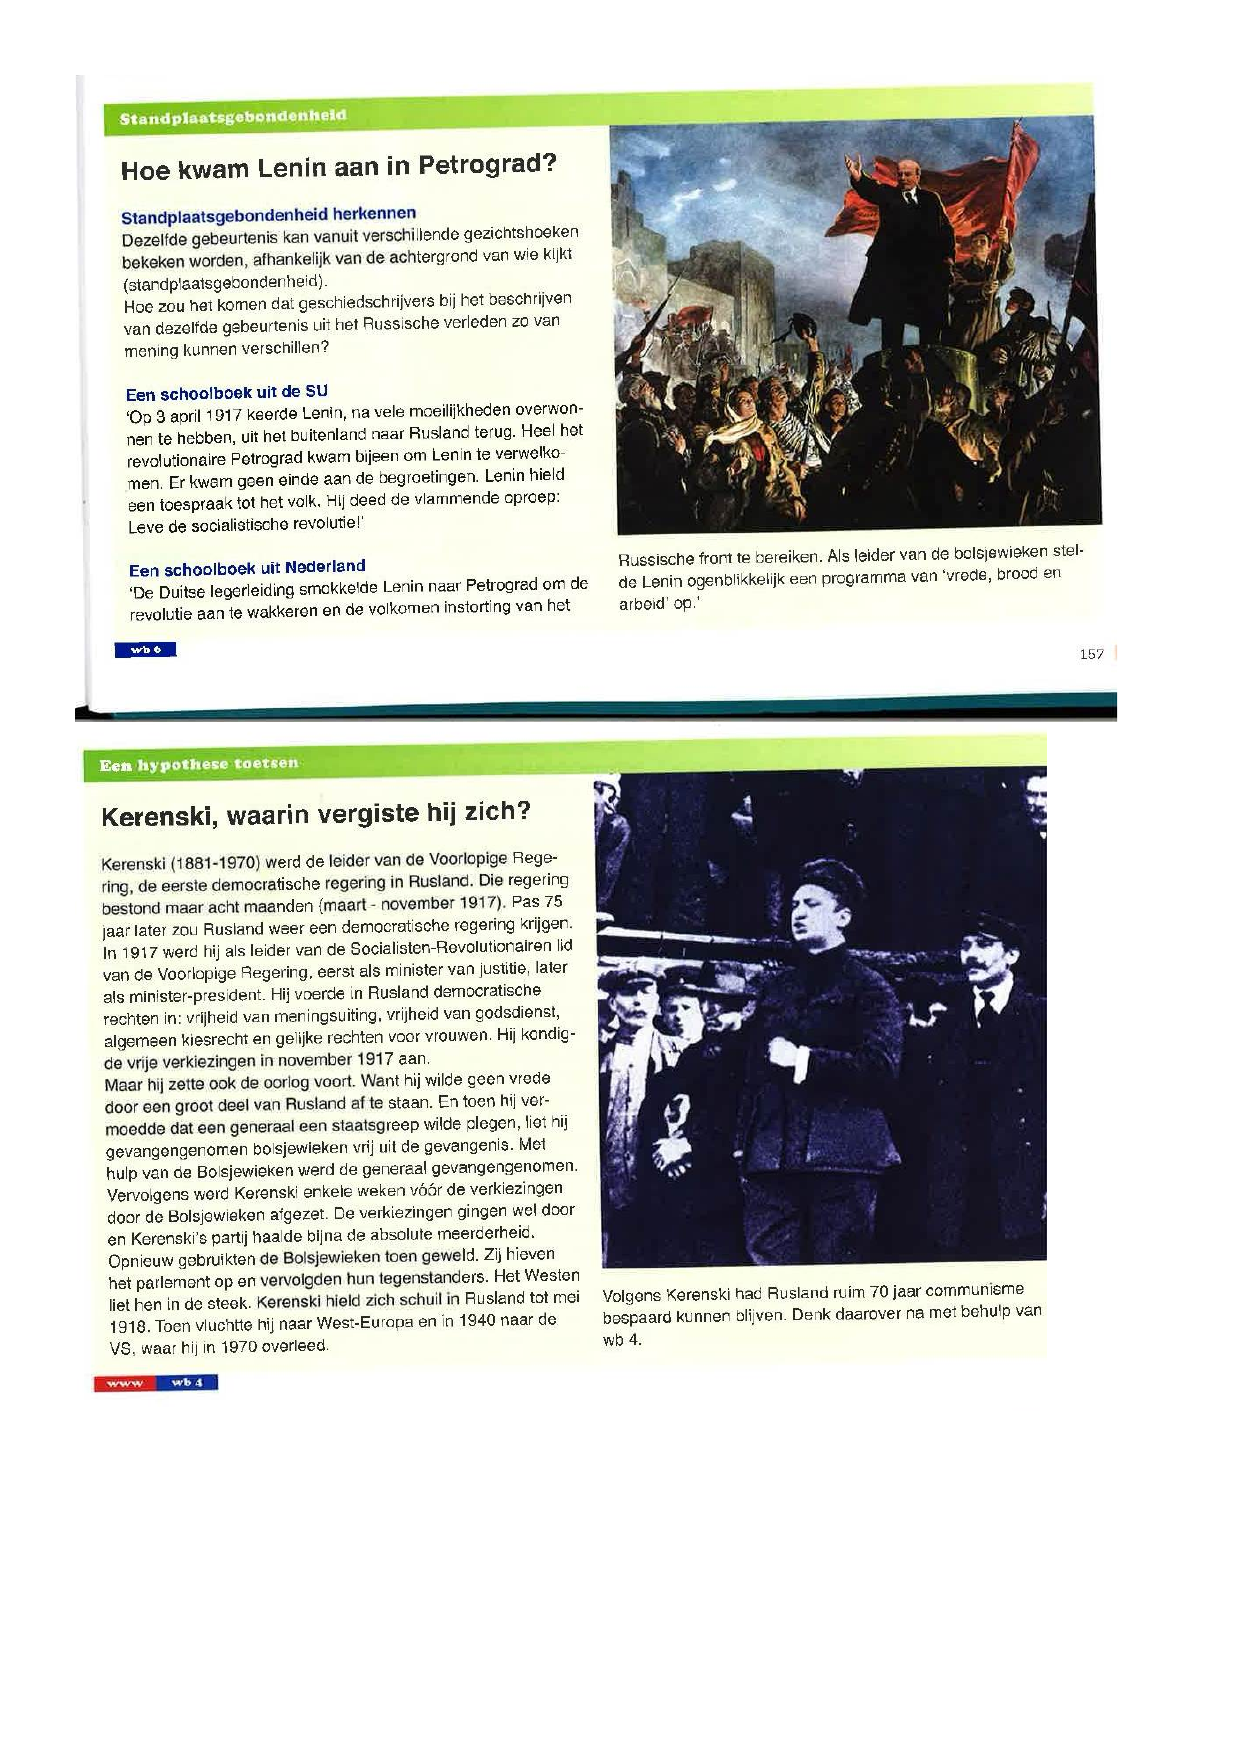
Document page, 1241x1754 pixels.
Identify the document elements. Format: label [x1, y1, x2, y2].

picture [75, 724, 1047, 1414]
picture [75, 75, 1118, 722]
